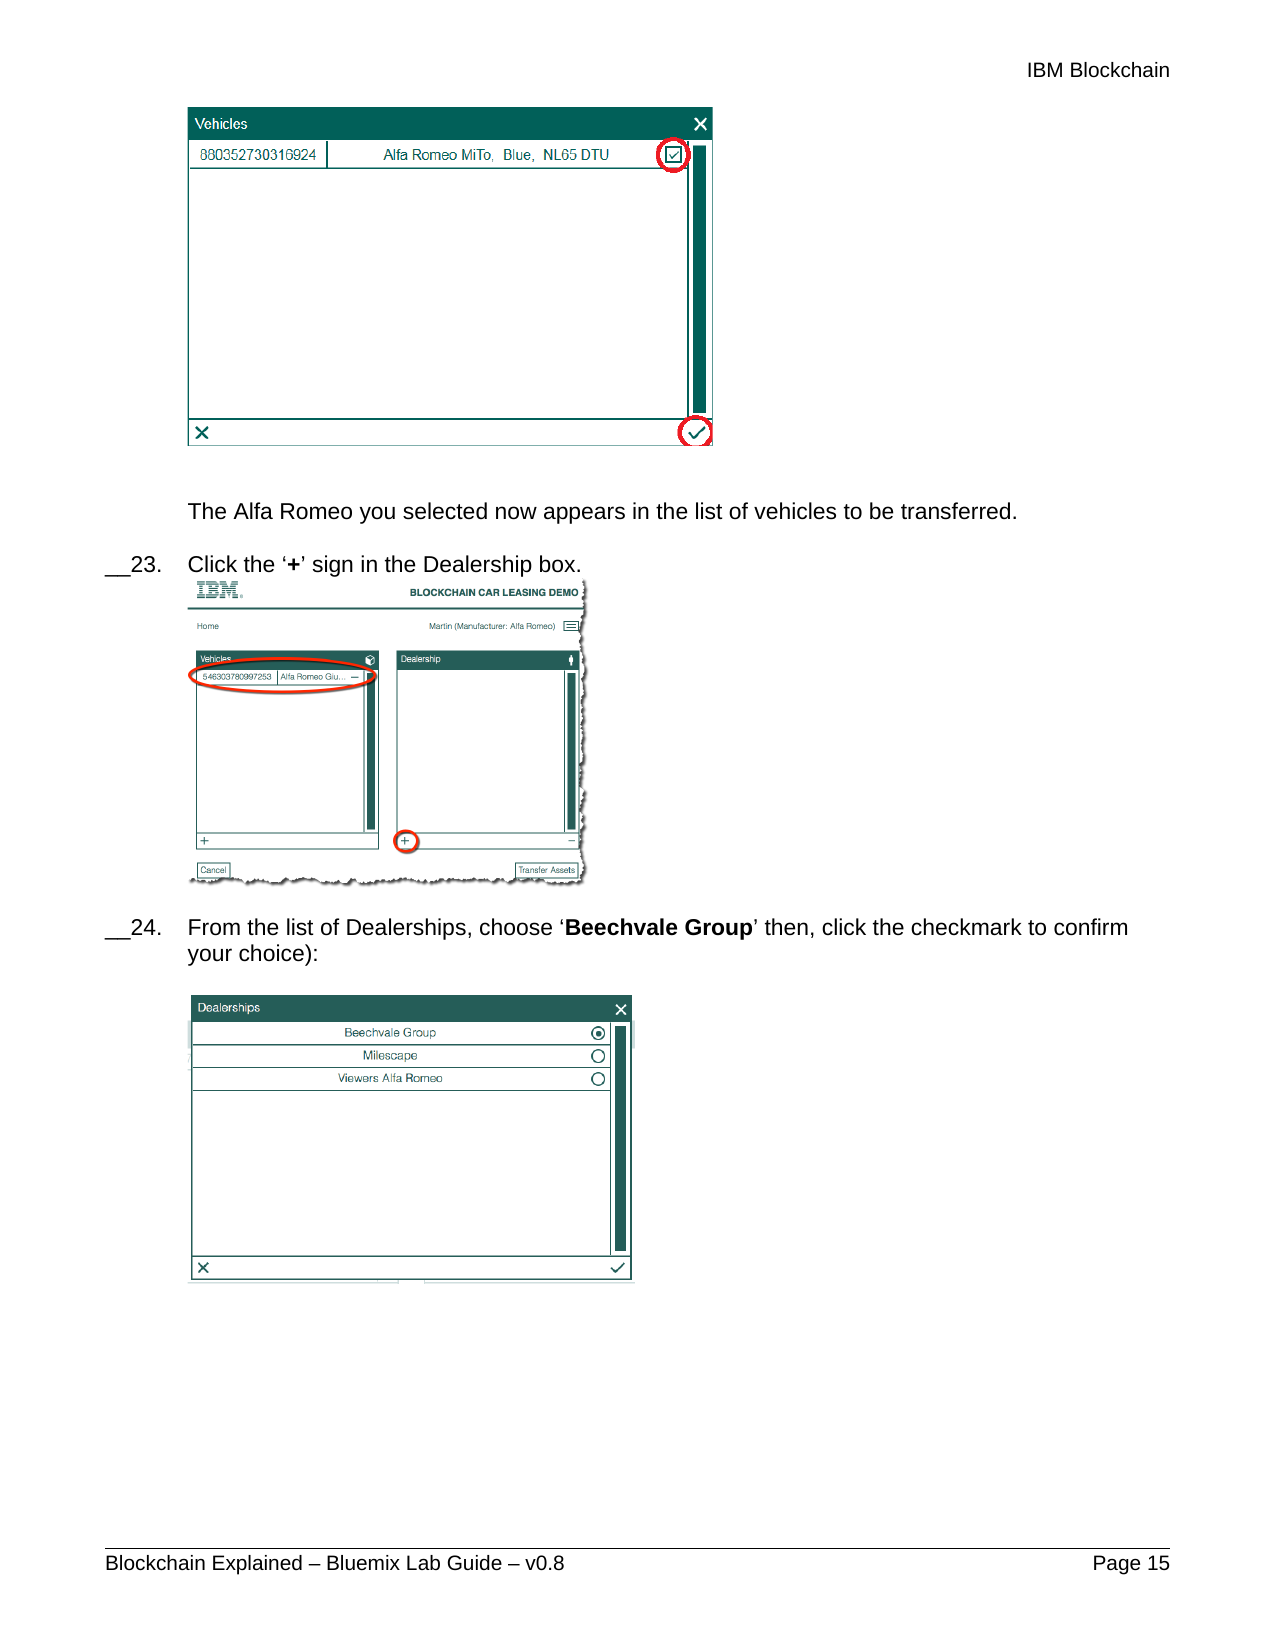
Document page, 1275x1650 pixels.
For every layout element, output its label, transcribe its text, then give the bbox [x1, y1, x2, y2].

picture [187, 577, 590, 888]
list The Alfa Romeo you selected now appears in the list of vehicles to be transferred. [187, 498, 1170, 525]
list From the list of Dealerships, choose ‘Beechvale Group’ then, click the checkmark to confirm your choice): [105, 914, 1170, 967]
list Click the ‘+’ sign in the Dealership box. [105, 551, 1170, 577]
picture [187, 103, 713, 446]
picture [187, 993, 635, 1284]
